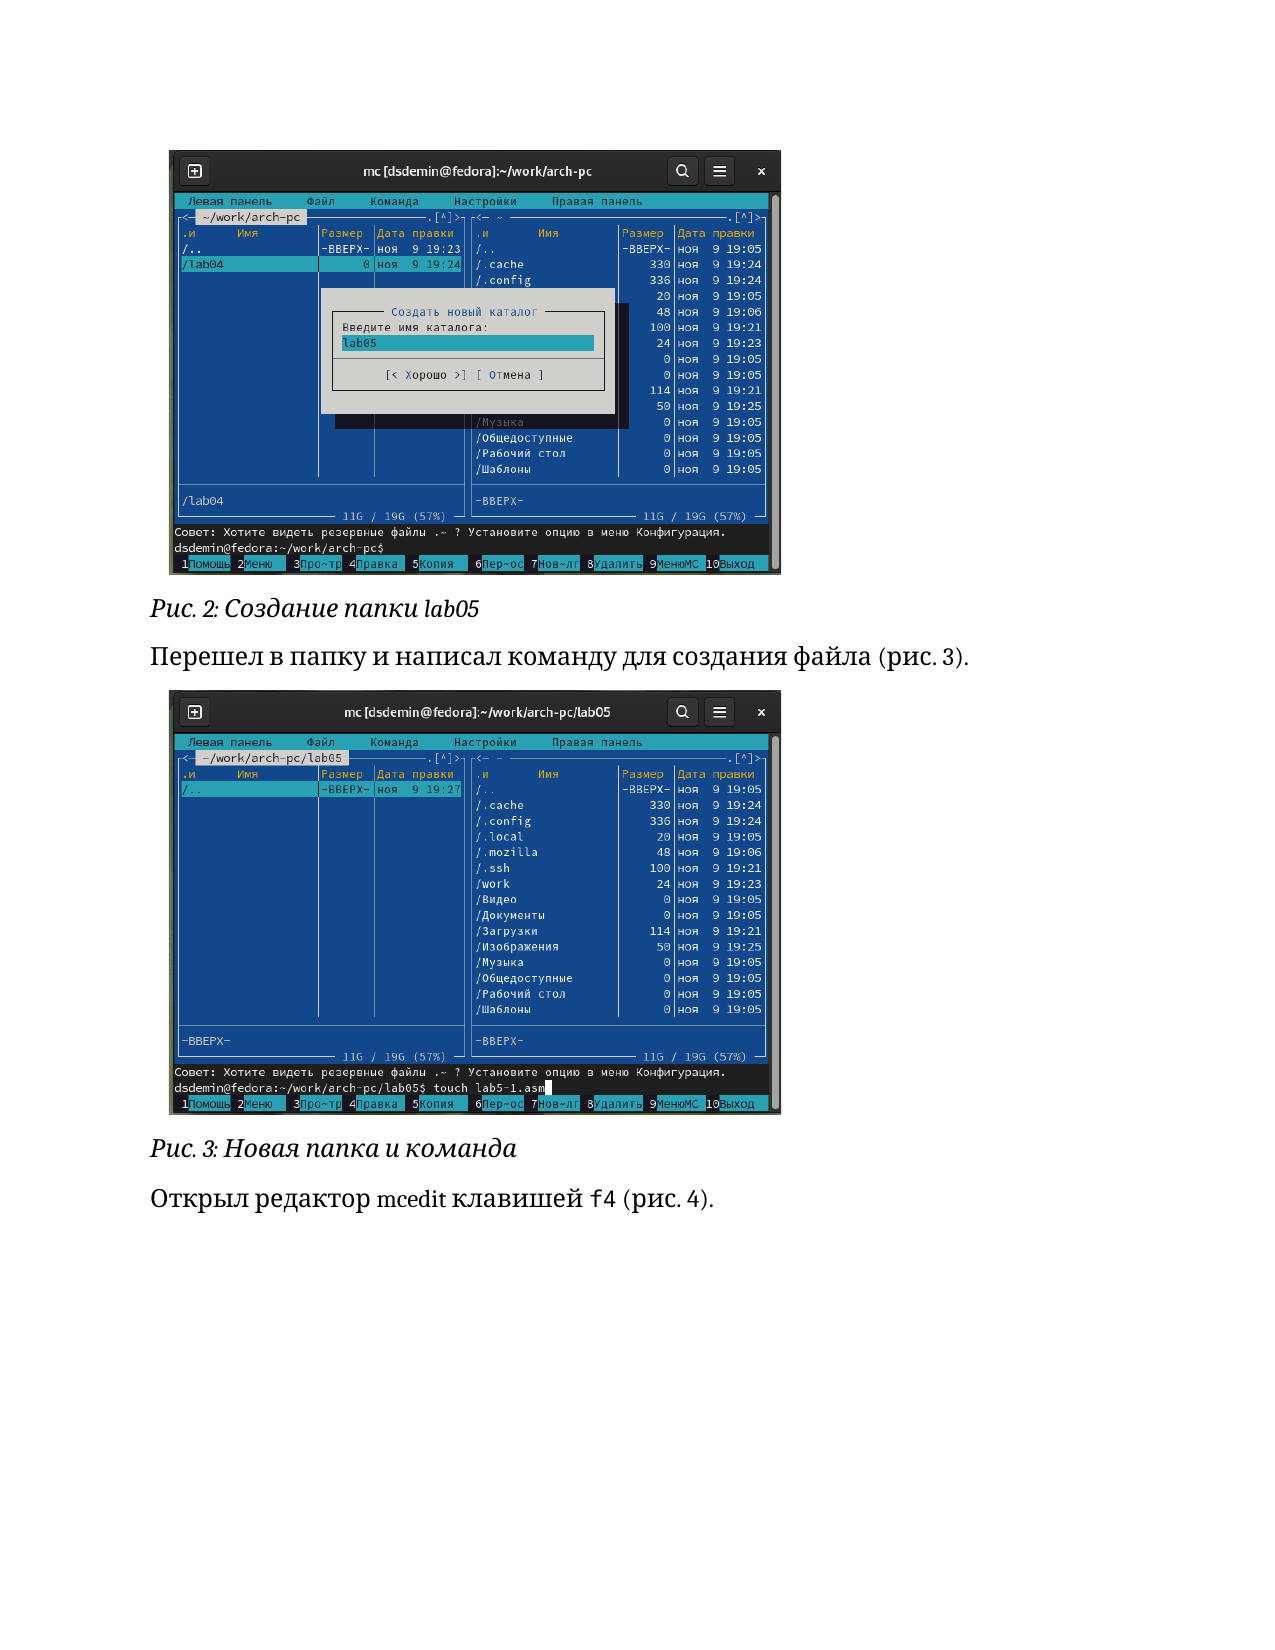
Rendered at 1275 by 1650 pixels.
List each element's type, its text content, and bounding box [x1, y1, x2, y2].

text Рис. 3: Новая папка и команда [150, 1135, 1125, 1164]
picture [168, 150, 782, 575]
text Открыл редактор mcedit клавишей f4 (рис. 4). [150, 1183, 1125, 1214]
text Рис. 2: Создание папки lab05 [150, 595, 1125, 624]
text Перешел в папку и написал команду для создания файла (рис. 3). [150, 643, 1125, 671]
picture [168, 690, 782, 1115]
